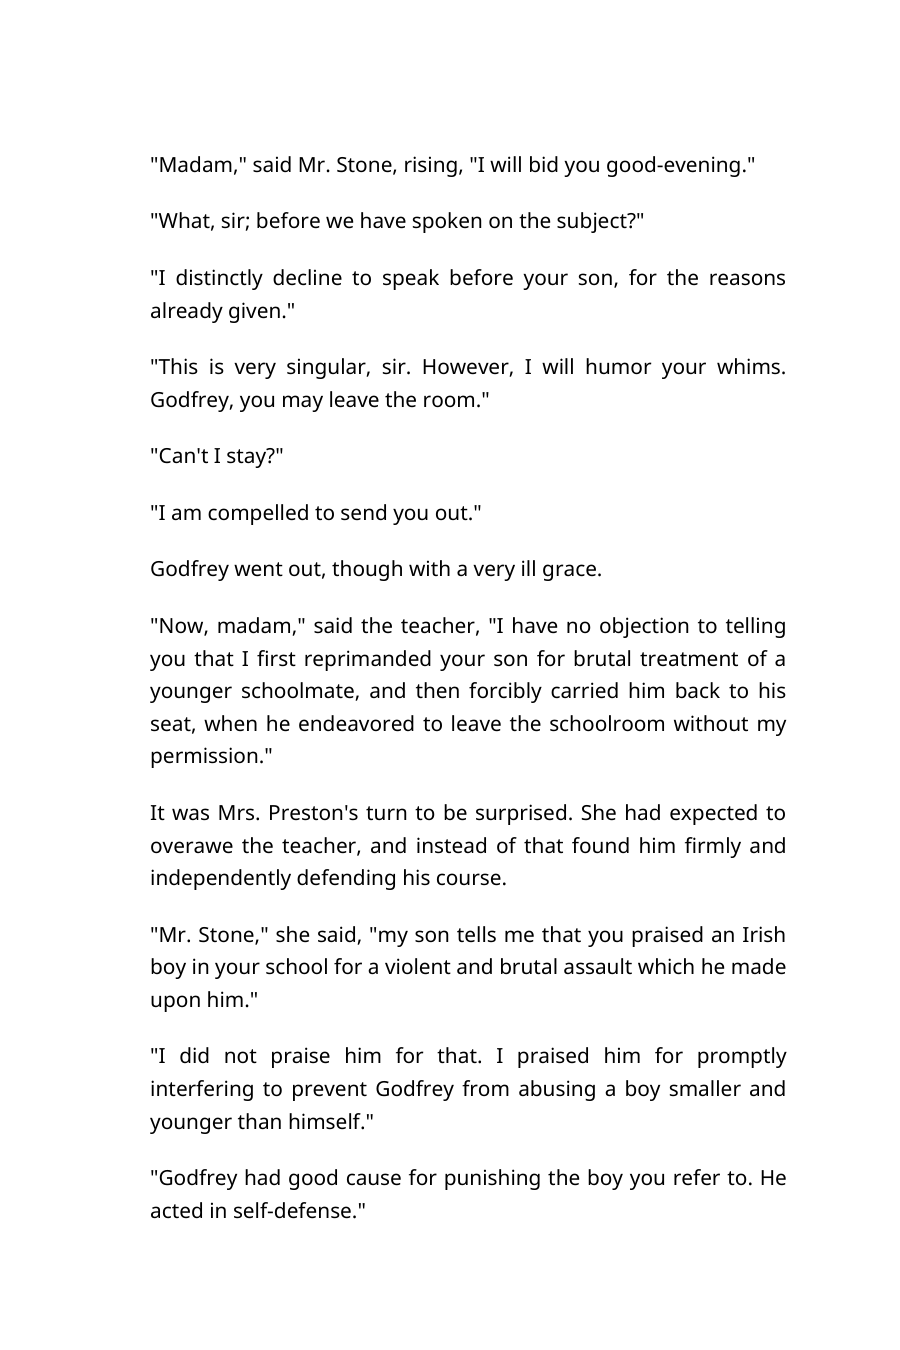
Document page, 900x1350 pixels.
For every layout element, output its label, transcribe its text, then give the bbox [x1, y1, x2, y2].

text "I am compelled to send you out." [150, 498, 787, 526]
text "I did not praise him for that. I praised him for promptly interfering to prevent Godfrey from abusing a boy smaller and younger than himself." [150, 1042, 787, 1135]
text It was Mrs. Preston's turn to be surprised. She had expected to overawe the teacher, and instead of that found him firmly and independently defending his course. [150, 798, 787, 892]
text "Madam," said Mr. Stone, rising, "I will bid you good-evening." [150, 150, 787, 178]
text "This is very singular, sir. However, I will humor your whims. Godfrey, you may leave the room." [150, 352, 787, 413]
text Godfrey went out, though with a very ill grace. [150, 554, 787, 583]
text "What, sir; before we have spoken on the subject?" [150, 207, 787, 235]
text "Godfrey had good cause for punishing the boy you refer to. He acted in self-defense." [150, 1163, 787, 1224]
text "I distinctly decline to speak before your son, for the reasons already given." [150, 263, 787, 324]
text "Can't I stay?" [150, 441, 787, 470]
text "Now, madam," said the teacher, "I have no objection to telling you that I first reprimanded your son for brutal treatment of a younger schoolmate, and then forcibly carried him back to his seat, when he endeavored to leave the schoolroom without my permission." [150, 611, 787, 770]
text "Mr. Stone," she said, "my son tells me that you praised an Irish boy in your school for a violent and brutal assault which he made upon him." [150, 920, 787, 1013]
